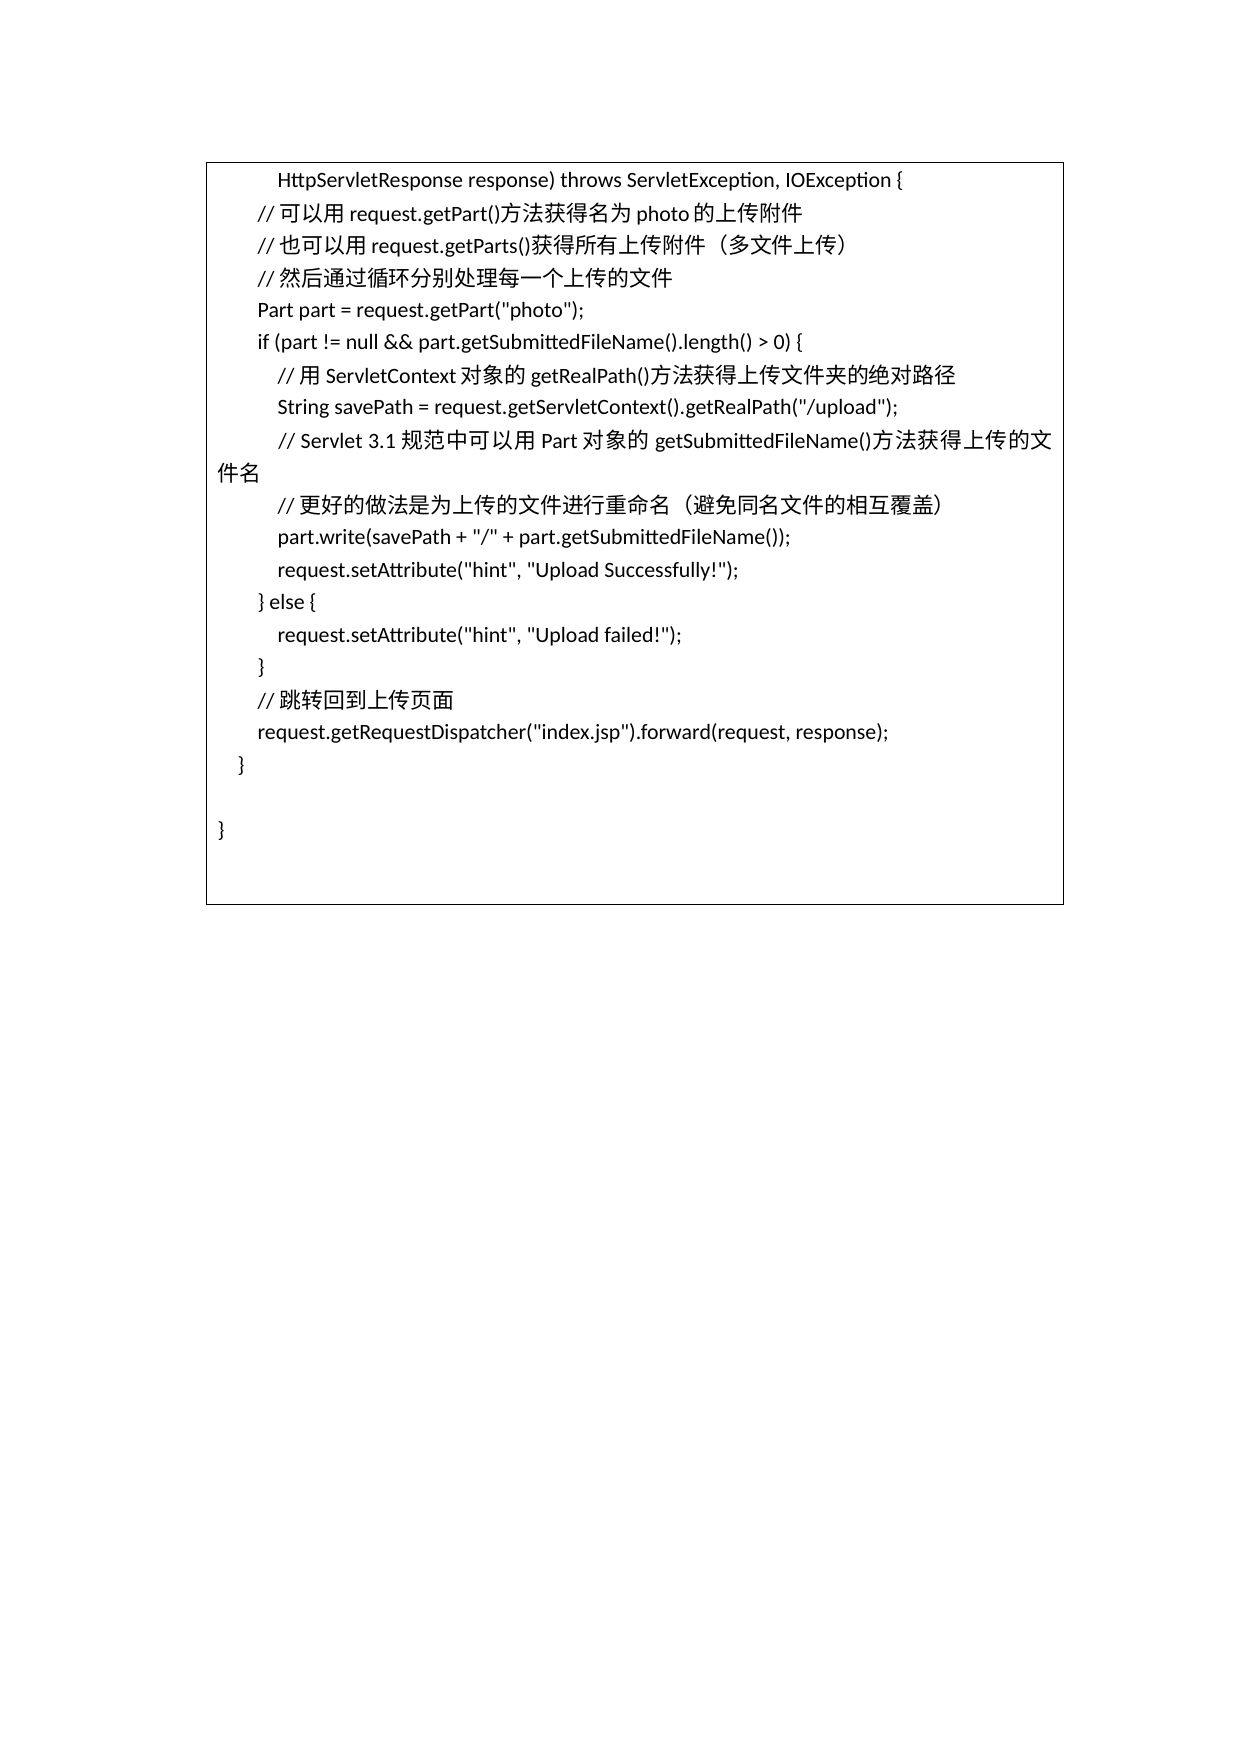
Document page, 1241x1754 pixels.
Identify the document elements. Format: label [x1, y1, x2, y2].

table_header [207, 163, 1063, 904]
